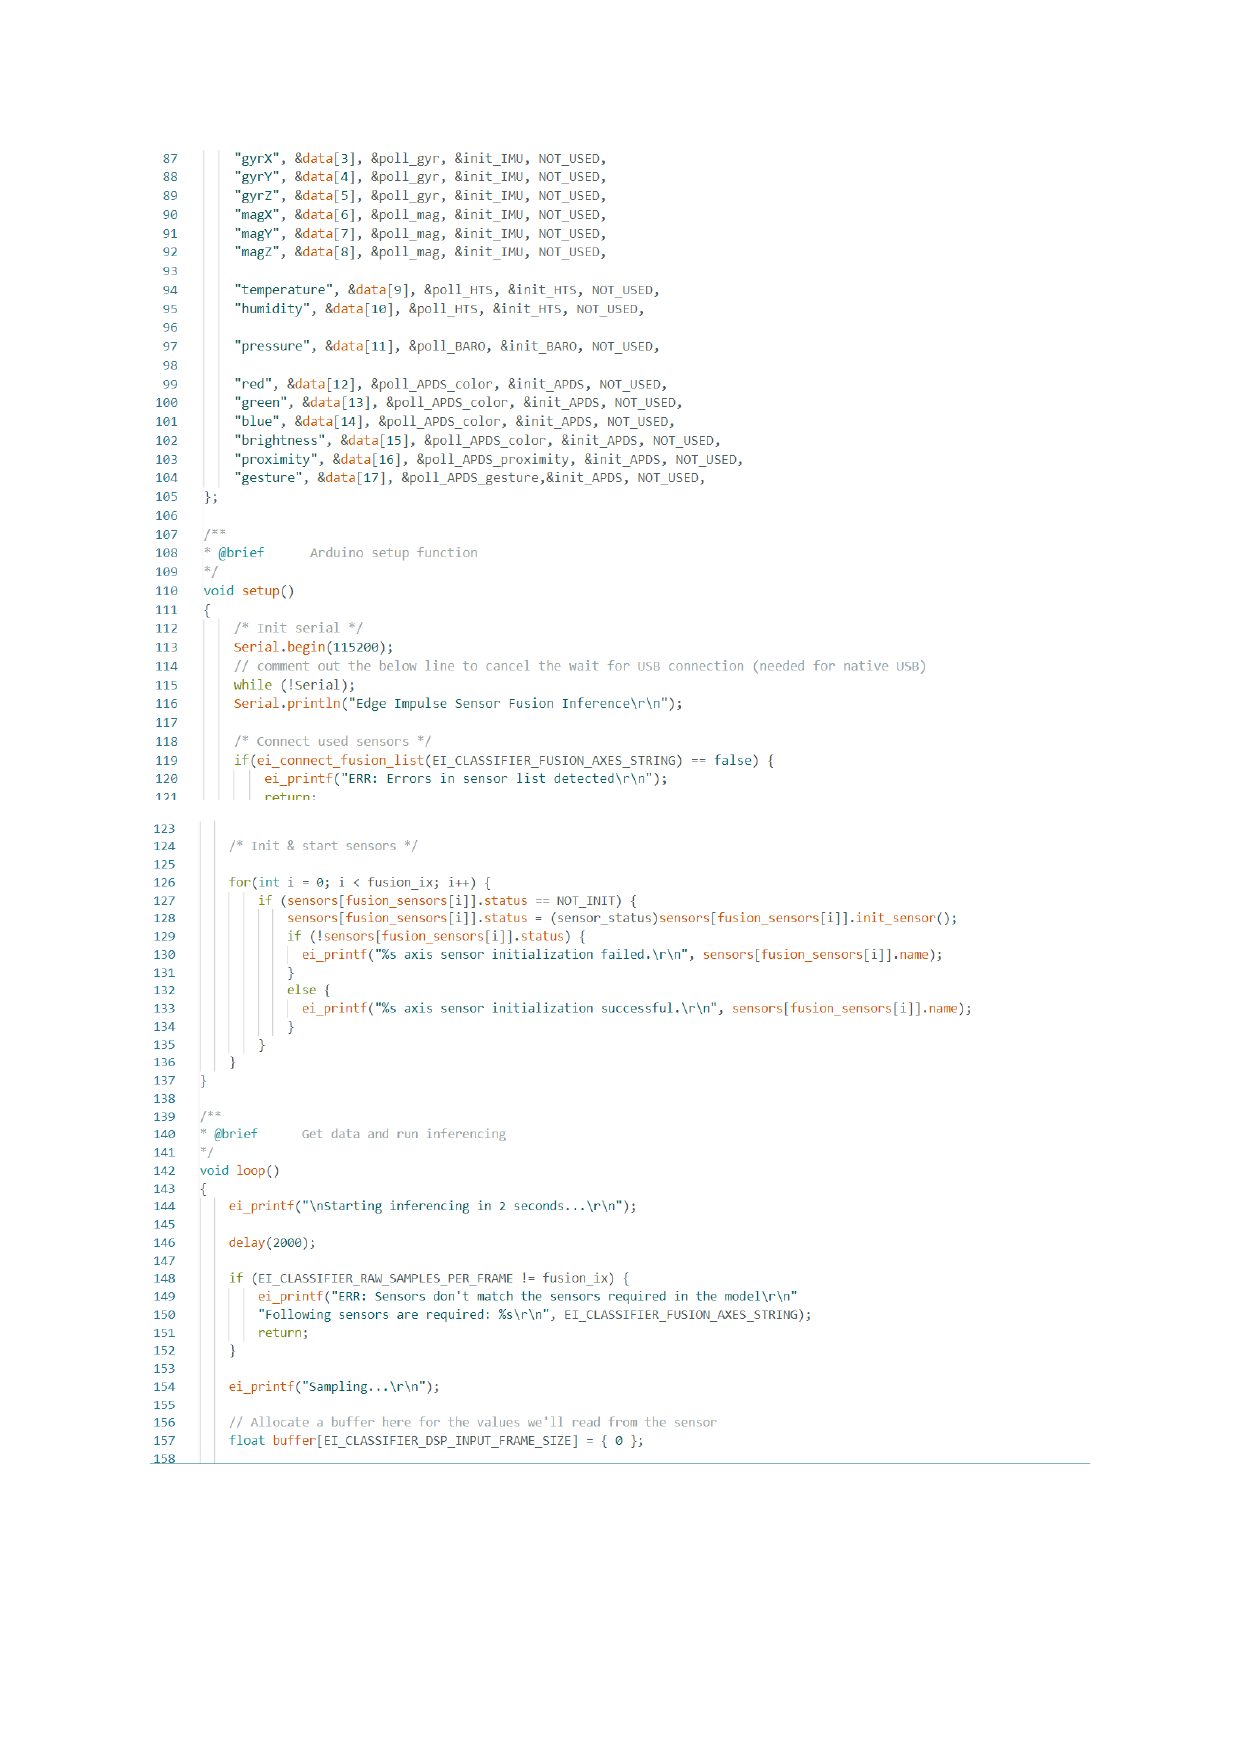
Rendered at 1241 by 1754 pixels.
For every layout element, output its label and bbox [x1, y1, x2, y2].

picture [150, 150, 1091, 800]
picture [150, 821, 1091, 1464]
